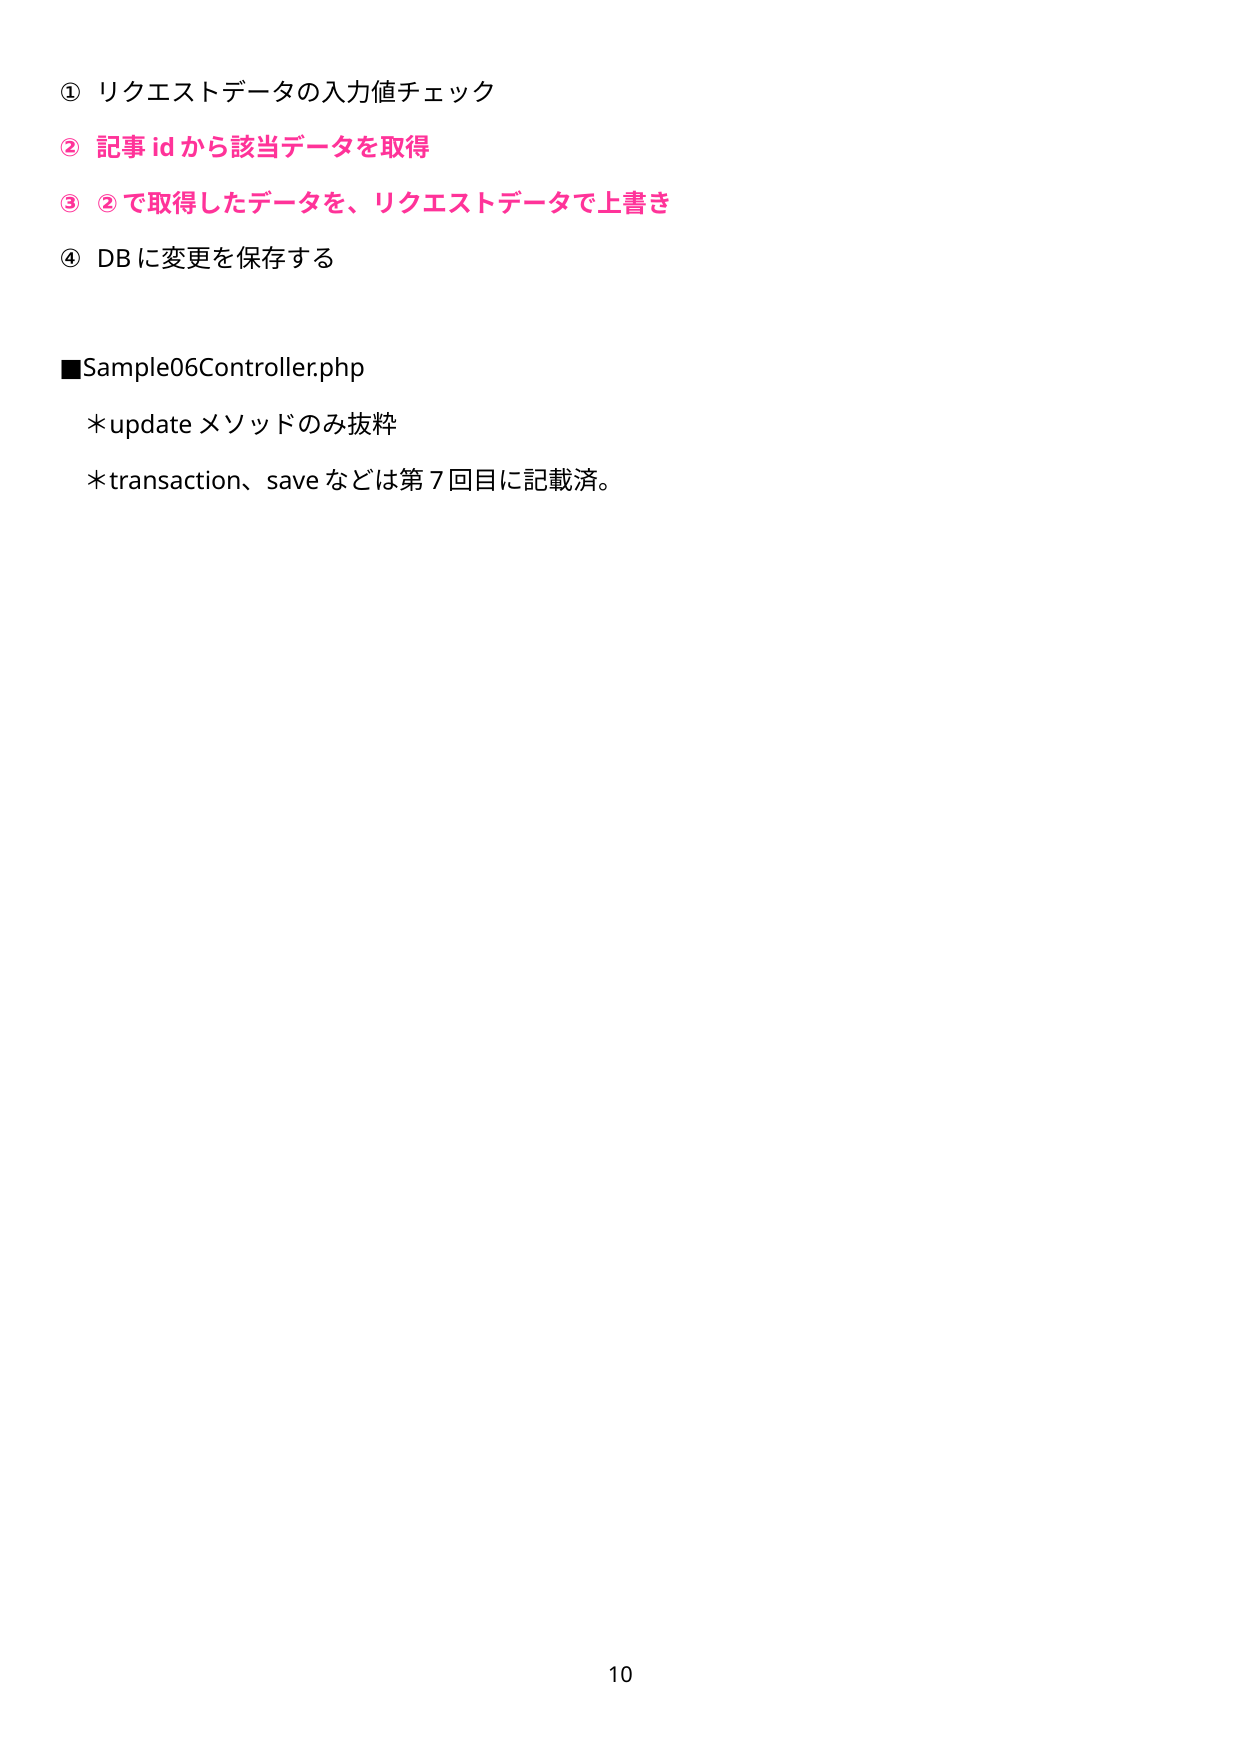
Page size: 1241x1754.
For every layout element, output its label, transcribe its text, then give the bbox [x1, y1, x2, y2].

list DBに変更を保存する [59, 238, 1181, 276]
list 記事idから該当データを取得 [59, 127, 1181, 164]
text ＊transaction、saveなどは第7回目に記載済。 [59, 460, 1181, 497]
list リクエストデータの入力値チェック [59, 71, 1181, 109]
list ②で取得したデータを、リクエストデータで上書き [59, 183, 1181, 220]
text ＊updateメソッドのみ抜粋 [59, 404, 1181, 442]
text ■Sample06Controller.php [59, 348, 1181, 386]
